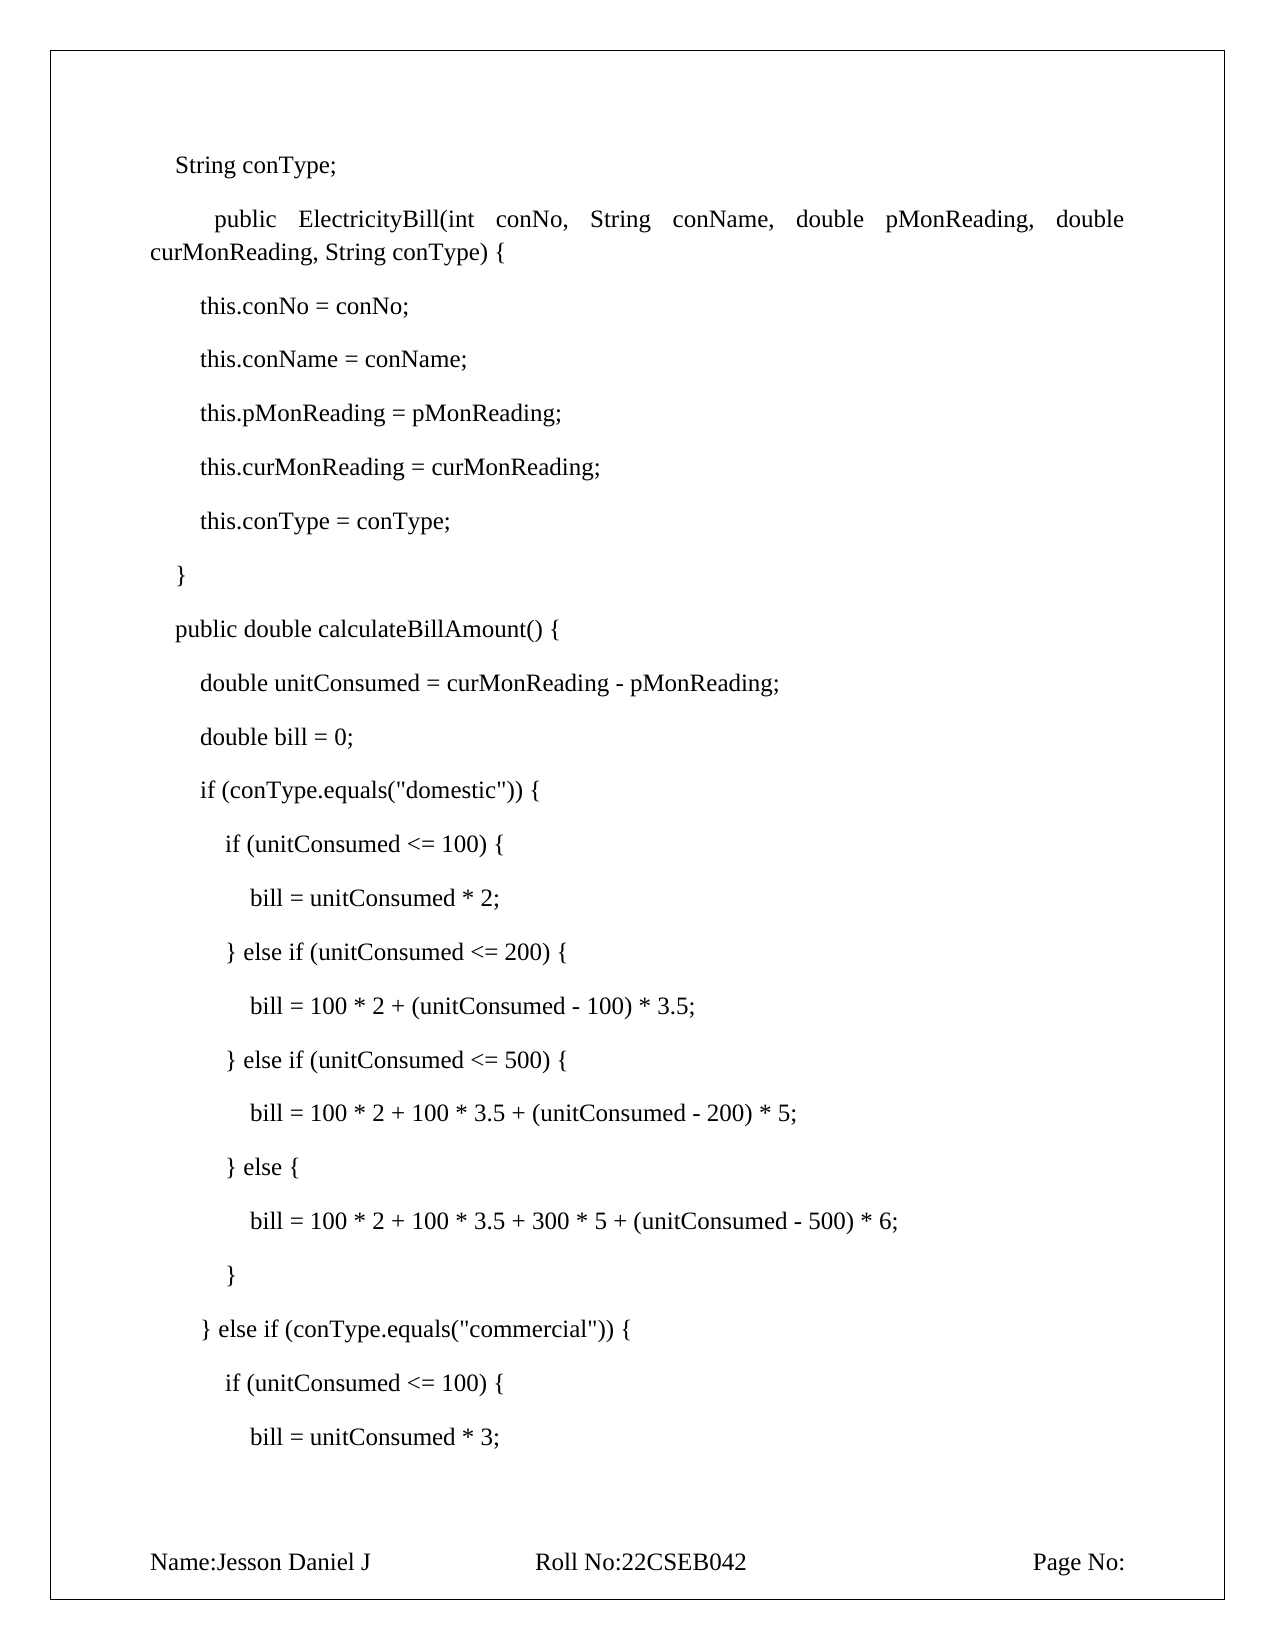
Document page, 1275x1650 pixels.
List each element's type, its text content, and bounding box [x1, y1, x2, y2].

text if (unitConsumed <= 100) { [150, 829, 1125, 858]
text String conType; [150, 150, 1125, 179]
text if (conType.equals("domestic")) { [150, 775, 1125, 804]
text this.pMonReading = pMonReading; [150, 398, 1125, 427]
text } else if (conType.equals("commercial")) { [150, 1314, 1125, 1343]
text } else if (unitConsumed <= 200) { [150, 937, 1125, 966]
text } else { [150, 1152, 1125, 1181]
text } [150, 1260, 1125, 1289]
text double unitConsumed = curMonReading - pMonReading; [150, 668, 1125, 696]
text bill = 100 * 2 + 100 * 3.5 + (unitConsumed - 200) * 5; [150, 1098, 1125, 1127]
text bill = 100 * 2 + (unitConsumed - 100) * 3.5; [150, 991, 1125, 1019]
text if (unitConsumed <= 100) { [150, 1368, 1125, 1397]
text this.conName = conName; [150, 344, 1125, 373]
text bill = 100 * 2 + 100 * 3.5 + 300 * 5 + (unitConsumed - 500) * 6; [150, 1206, 1125, 1235]
text this.conNo = conNo; [150, 291, 1125, 319]
text double bill = 0; [150, 722, 1125, 750]
text public double calculateBillAmount() { [150, 614, 1125, 643]
text } [150, 560, 1125, 589]
text bill = unitConsumed * 3; [150, 1422, 1125, 1450]
text bill = unitConsumed * 2; [150, 883, 1125, 912]
text this.conType = conType; [150, 506, 1125, 535]
text this.curMonReading = curMonReading; [150, 452, 1125, 481]
text public ElectricityBill(int conNo, String conName, double pMonReading, double curMonReading, String conType) { [150, 204, 1125, 266]
text } else if (unitConsumed <= 500) { [150, 1045, 1125, 1073]
